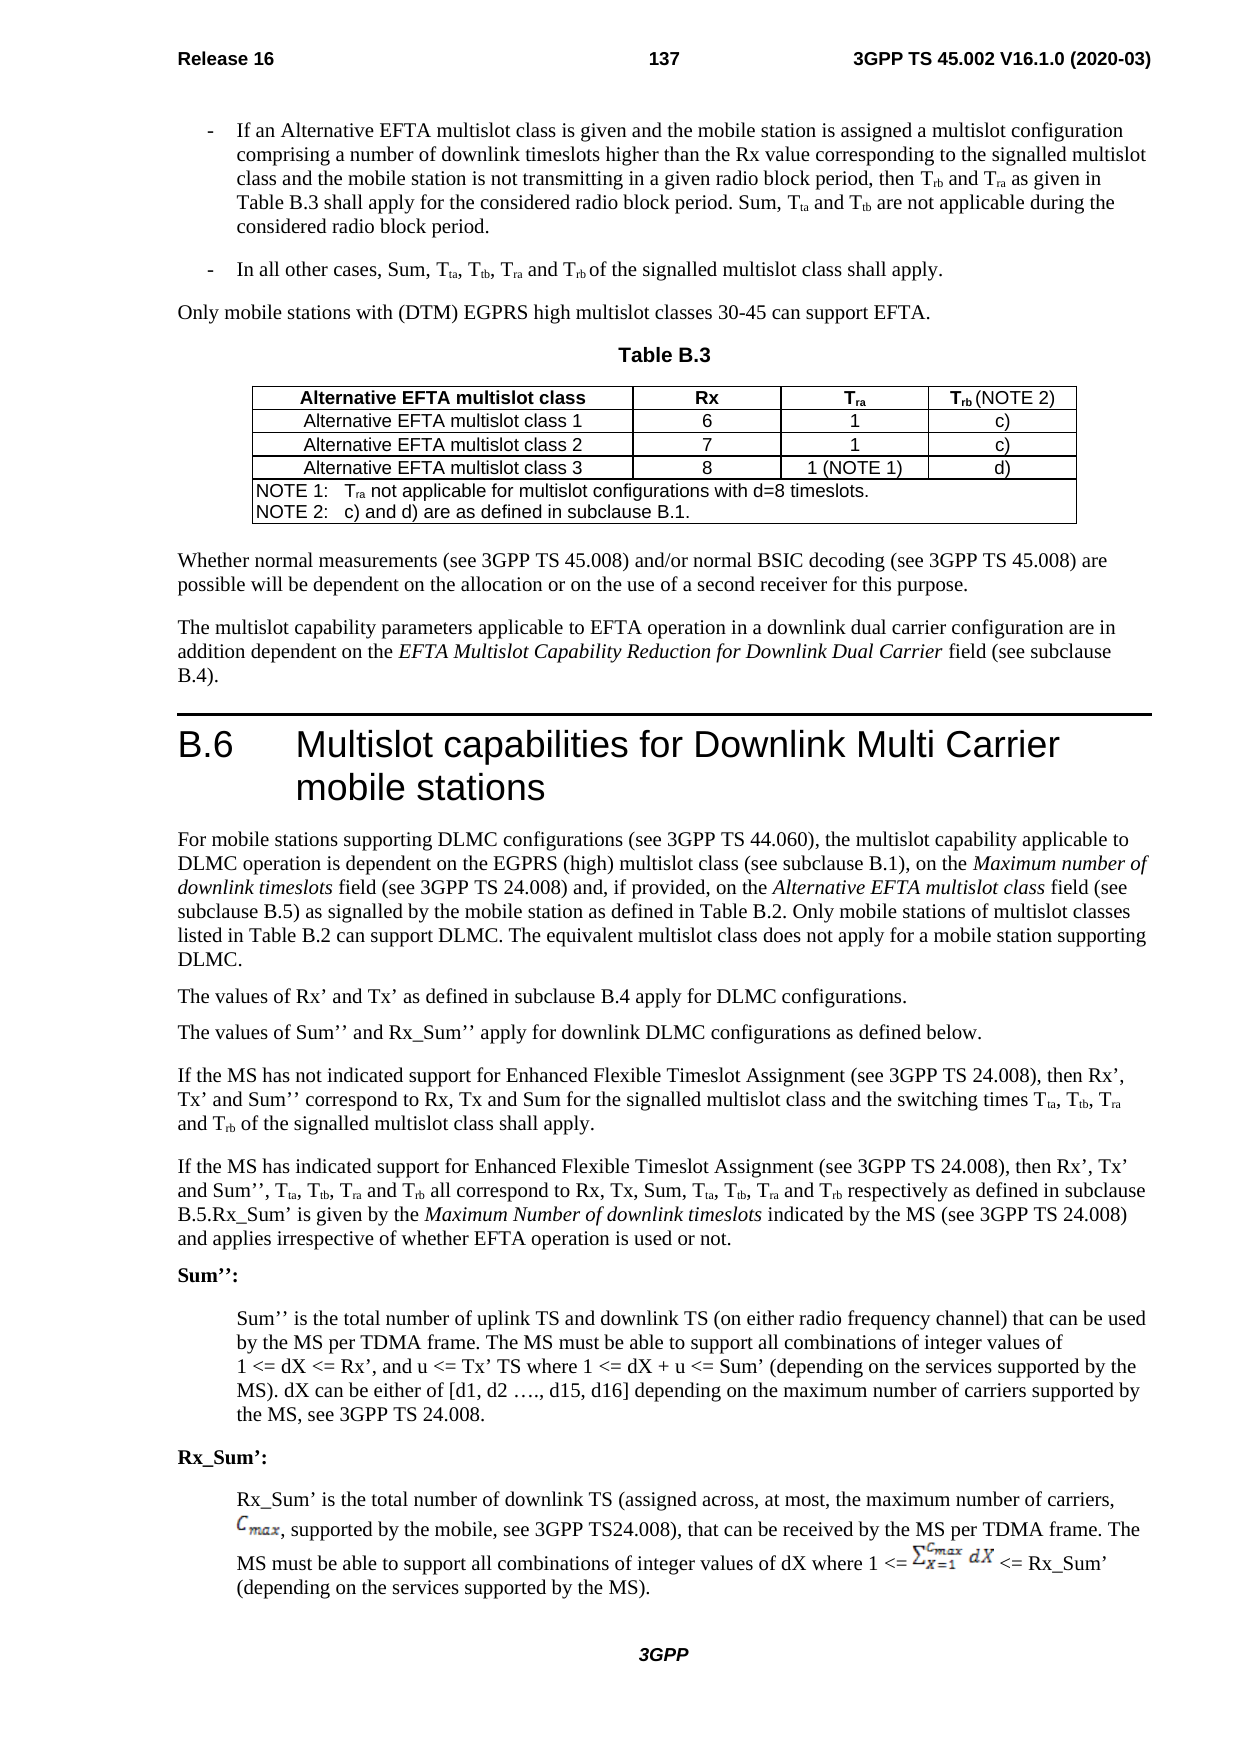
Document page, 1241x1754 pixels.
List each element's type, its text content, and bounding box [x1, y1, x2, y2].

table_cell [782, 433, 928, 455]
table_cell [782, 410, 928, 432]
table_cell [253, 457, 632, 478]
subtitle B.6 Multislot capabilities for Downlink Multi Carrier mobile stations [177, 716, 1152, 808]
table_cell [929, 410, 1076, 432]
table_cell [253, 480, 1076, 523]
text For mobile stations supporting DLMC configurations (see 3GPP TS 44.060), the multislot capability applicable to DLMC operation is dependent on the EGPRS (high) multislot class (see subclause B.1), on the Maximum number of downlink timeslots field (see 3GPP TS 24.008) and, if provided, on the Alternative EFTA multislot class field (see subclause B.5) as signalled by the mobile station as defined in Table B.2. Only mobile stations of multislot classes listed in Table B.2 can support DLMC. The equivalent multislot class does not apply for a mobile station supporting DLMC. [177, 827, 1152, 971]
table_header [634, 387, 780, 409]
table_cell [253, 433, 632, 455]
text Sum’’ is the total number of uplink TS and downlink TS (on either radio frequency channel) that can be used by the MS per TDMA frame. The MS must be able to support all combinations of integer values of 1 <= dX <= Rx’, and u <= Tx’ TS where 1 <= dX + u <= Sum’ (depending on the services supported by the MS). dX can be either of [d1, d2 …., d15, d16] depending on the maximum number of carriers supported by the MS, see 3GPP TS 24.008. [207, 1306, 1152, 1426]
text - In all other cases, Sum, Tta, Ttb, Tra and Trb of the signalled multislot class shall apply. [207, 257, 1152, 281]
text Only mobile stations with (DTM) EGPRS high multislot classes 30-45 can support EFTA. [177, 300, 1152, 324]
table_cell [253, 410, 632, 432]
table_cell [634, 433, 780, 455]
text Whether normal measurements (see 3GPP TS 45.008) and/or normal BSIC decoding (see 3GPP TS 45.008) are possible will be dependent on the allocation or on the use of a second receiver for this purpose. [177, 548, 1152, 596]
text The multislot capability parameters applicable to EFTA operation in a downlink dual carrier configuration are in addition dependent on the EFTA Multislot Capability Reduction for Downlink Dual Carrier field (see subclause B.4). [177, 615, 1152, 687]
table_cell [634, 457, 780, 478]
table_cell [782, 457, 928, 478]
text Sum’’: [177, 1263, 1152, 1287]
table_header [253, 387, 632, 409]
text The values of Rx’ and Tx’ as defined in subclause B.4 apply for DLMC configurations. [177, 984, 1152, 1008]
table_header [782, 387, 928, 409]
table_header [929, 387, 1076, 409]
text Table B.3 [177, 343, 1152, 367]
text If the MS has indicated support for Enhanced Flexible Timeslot Assignment (see 3GPP TS 24.008), then Rx’, Tx’ and Sum’’, Tta, Ttb, Tra and Trb all correspond to Rx, Tx, Sum, Tta, Ttb, Tra and Trb respectively as defined in subclause B.5.Rx_Sum’ is given by the Maximum Number of downlink timeslots indicated by the MS (see 3GPP TS 24.008) and applies irrespective of whether EFTA operation is used or not. [177, 1154, 1152, 1250]
text Rx_Sum’ is the total number of downlink TS (assigned across, at most, the maximum number of carriers, , supported by the mobile, see 3GPP TS24.008), that can be received by the MS per TDMA frame. The MS must be able to support all combinations of integer values of dX where 1 <= <= Rx_Sum’ (depending on the services supported by the MS). [207, 1487, 1152, 1599]
text Rx_Sum’: [177, 1444, 1152, 1469]
text If the MS has not indicated support for Enhanced Flexible Timeslot Assignment (see 3GPP TS 24.008), then Rx’, Tx’ and Sum’’ correspond to Rx, Tx and Sum for the signalled multislot class and the switching times Tta, Ttb, Tra and Trb of the signalled multislot class shall apply. [177, 1063, 1152, 1135]
text The values of Sum’’ and Rx_Sum’’ apply for downlink DLMC configurations as defined below. [177, 1020, 1152, 1044]
picture [236, 1511, 281, 1537]
picture [912, 1541, 994, 1571]
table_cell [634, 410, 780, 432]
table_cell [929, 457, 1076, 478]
text - If an Alternative EFTA multislot class is given and the mobile station is assigned a multislot configuration comprising a number of downlink timeslots higher than the Rx value corresponding to the signalled multislot class and the mobile station is not transmitting in a given radio block period, then Trb and Tra as given in Table B.3 shall apply for the considered radio block period. Sum, Tta and Ttb are not applicable during the considered radio block period. [207, 118, 1152, 238]
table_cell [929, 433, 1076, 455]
